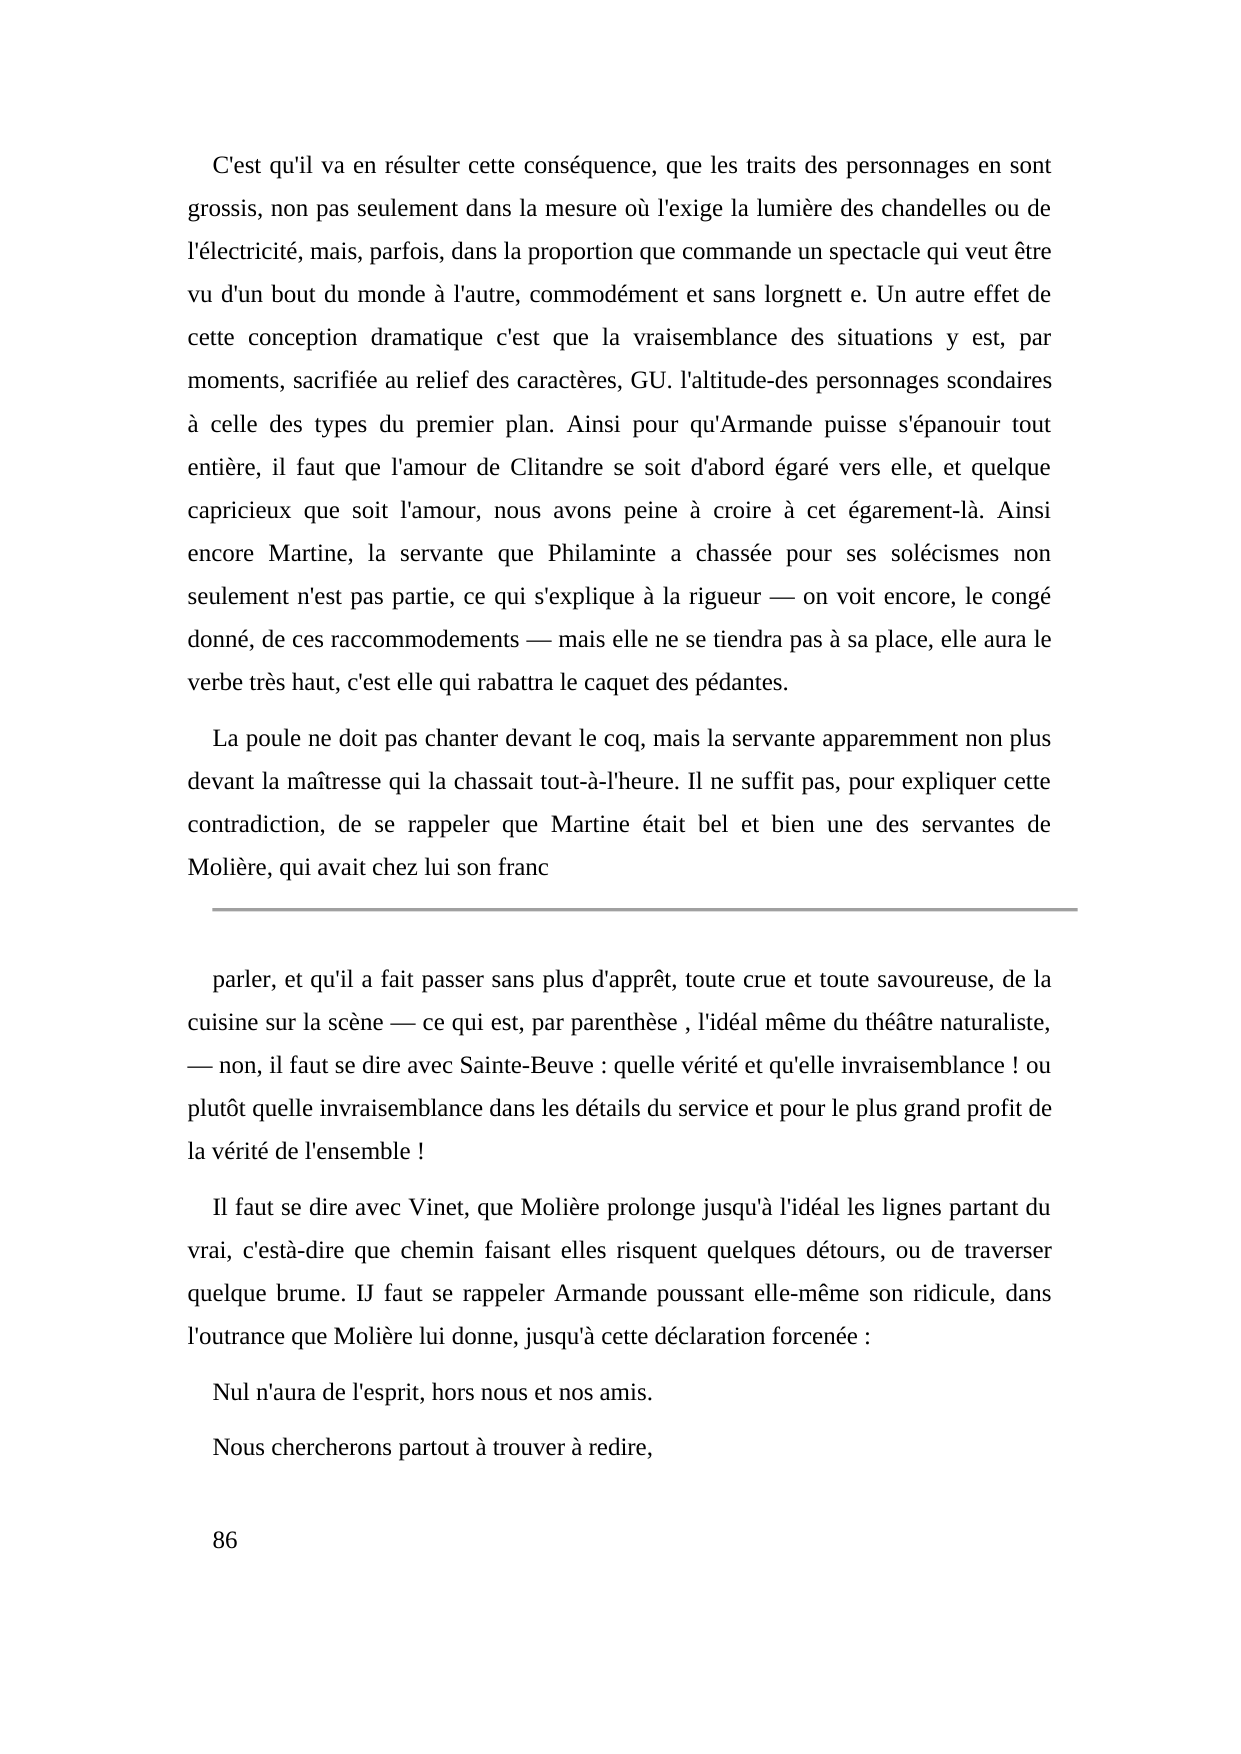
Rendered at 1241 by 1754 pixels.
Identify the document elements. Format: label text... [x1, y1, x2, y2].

text C'est qu'il va en résulter cette conséquence, que les traits des personnages en sont grossis, non pas seulement dans la mesure où l'exige la lumière des chandelles ou de l'électricité, mais, parfois, dans la proportion que commande un spectacle qui veut être vu d'un bout du monde à l'autre, commodément et sans lorgnett e. Un autre effet de cette conception dramatique c'est que la vraisemblance des situations y est, par moments, sacrifiée au relief des caractères, GU. l'altitude-des personnages scondaires à celle des types du premier plan. Ainsi pour qu'Armande puisse s'épanouir tout entière, il faut que l'amour de Clitandre se soit d'abord égaré vers elle, et quelque capricieux que soit l'amour, nous avons peine à croire à cet égarement-là. Ainsi encore Martine, la servante que Philaminte a chassée pour ses solécismes non seulement n'est pas partie, ce qui s'explique à la rigueur — on voit encore, le congé donné, de ces raccommodements — mais elle ne se tiendra pas à sa place, elle aura le verbe très haut, c'est elle qui rabattra le caquet des pédantes. [187, 150, 1053, 696]
text Nous chercherons partout à trouver à redire, [187, 1432, 1053, 1461]
text Nul n'aura de l'esprit, hors nous et nos amis. [187, 1377, 1053, 1406]
text La poule ne doit pas chanter devant le coq, mais la servante apparemment non plus devant la maîtresse qui la chassait tout-à-l'heure. Il ne suffit pas, pour expliquer cette contradiction, de se rappeler que Martine était bel et bien une des servantes de Molière, qui avait chez lui son franc [187, 723, 1053, 881]
text Il faut se dire avec Vinet, que Molière prolonge jusqu'à l'idéal les lignes partant du vrai, c'està-dire que chemin faisant elles risquent quelques détours, ou de traverser quelque brume. IJ faut se rappeler Armande poussant elle-même son ridicule, dans l'outrance que Molière lui donne, jusqu'à cette déclaration forcenée : [187, 1192, 1053, 1350]
text parler, et qu'il a fait passer sans plus d'apprêt, toute crue et toute savoureuse, de la cuisine sur la scène — ce qui est, par parenthèse , l'idéal même du théâtre naturaliste, — non, il faut se dire avec Sainte-Beuve : quelle vérité et qu'elle invraisemblance ! ou plutôt quelle invraisemblance dans les détails du service et pour le plus grand profit de la vérité de l'ensemble ! [187, 964, 1053, 1165]
